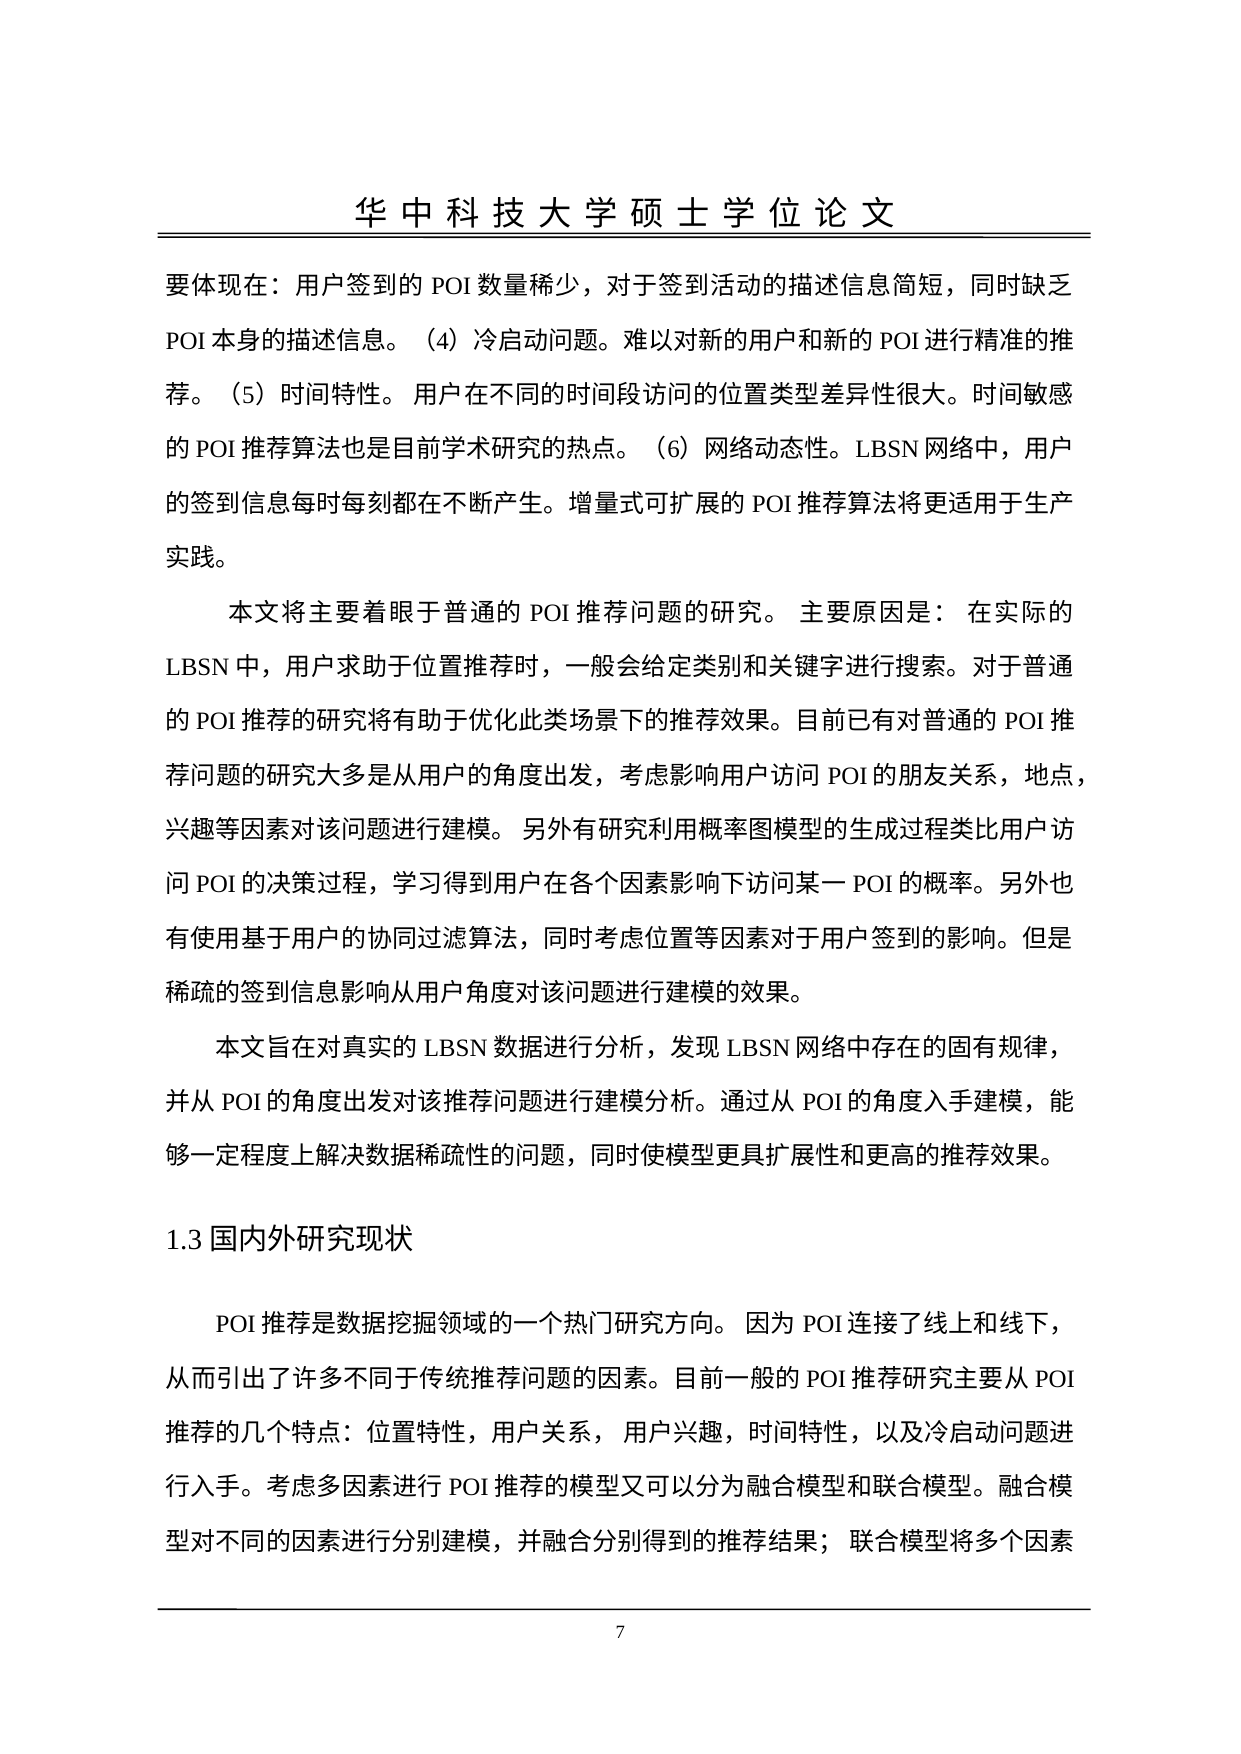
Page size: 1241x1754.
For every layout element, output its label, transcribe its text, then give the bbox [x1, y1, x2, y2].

list 本文旨在对真实的LBSN数据进行分析，发现LBSN网络中存在的固有规律，并从POI的角度出发对该推荐问题进行建模分析。通过从POI的角度入手建模，能够一定程度上解决数据稀疏性的问题，同时使模型更具扩展性和更高的推荐效果。 [165, 1027, 1075, 1172]
subtitle 1.3 国内外研究现状 [165, 1215, 1075, 1257]
list 本文将主要着眼于普通的POI推荐问题的研究。 主要原因是： 在实际的LBSN中，用户求助于位置推荐时，一般会给定类别和关键字进行搜索。对于普通的POI推荐的研究将有助于优化此类场景下的推荐效果。目前已有对普通的POI推荐问题的研究大多是从用户的角度出发，考虑影响用户访问POI的朋友关系，地点，兴趣等因素对该问题进行建模。 另外有研究利用概率图模型的生成过程类比用户访问POI的决策过程，学习得到用户在各个因素影响下访问某一POI的概率。另外也有使用基于用户的协同过滤算法，同时考虑位置等因素对于用户签到的影响。但是稀疏的签到信息影响从用户角度对该问题进行建模的效果。 [165, 592, 1075, 1009]
